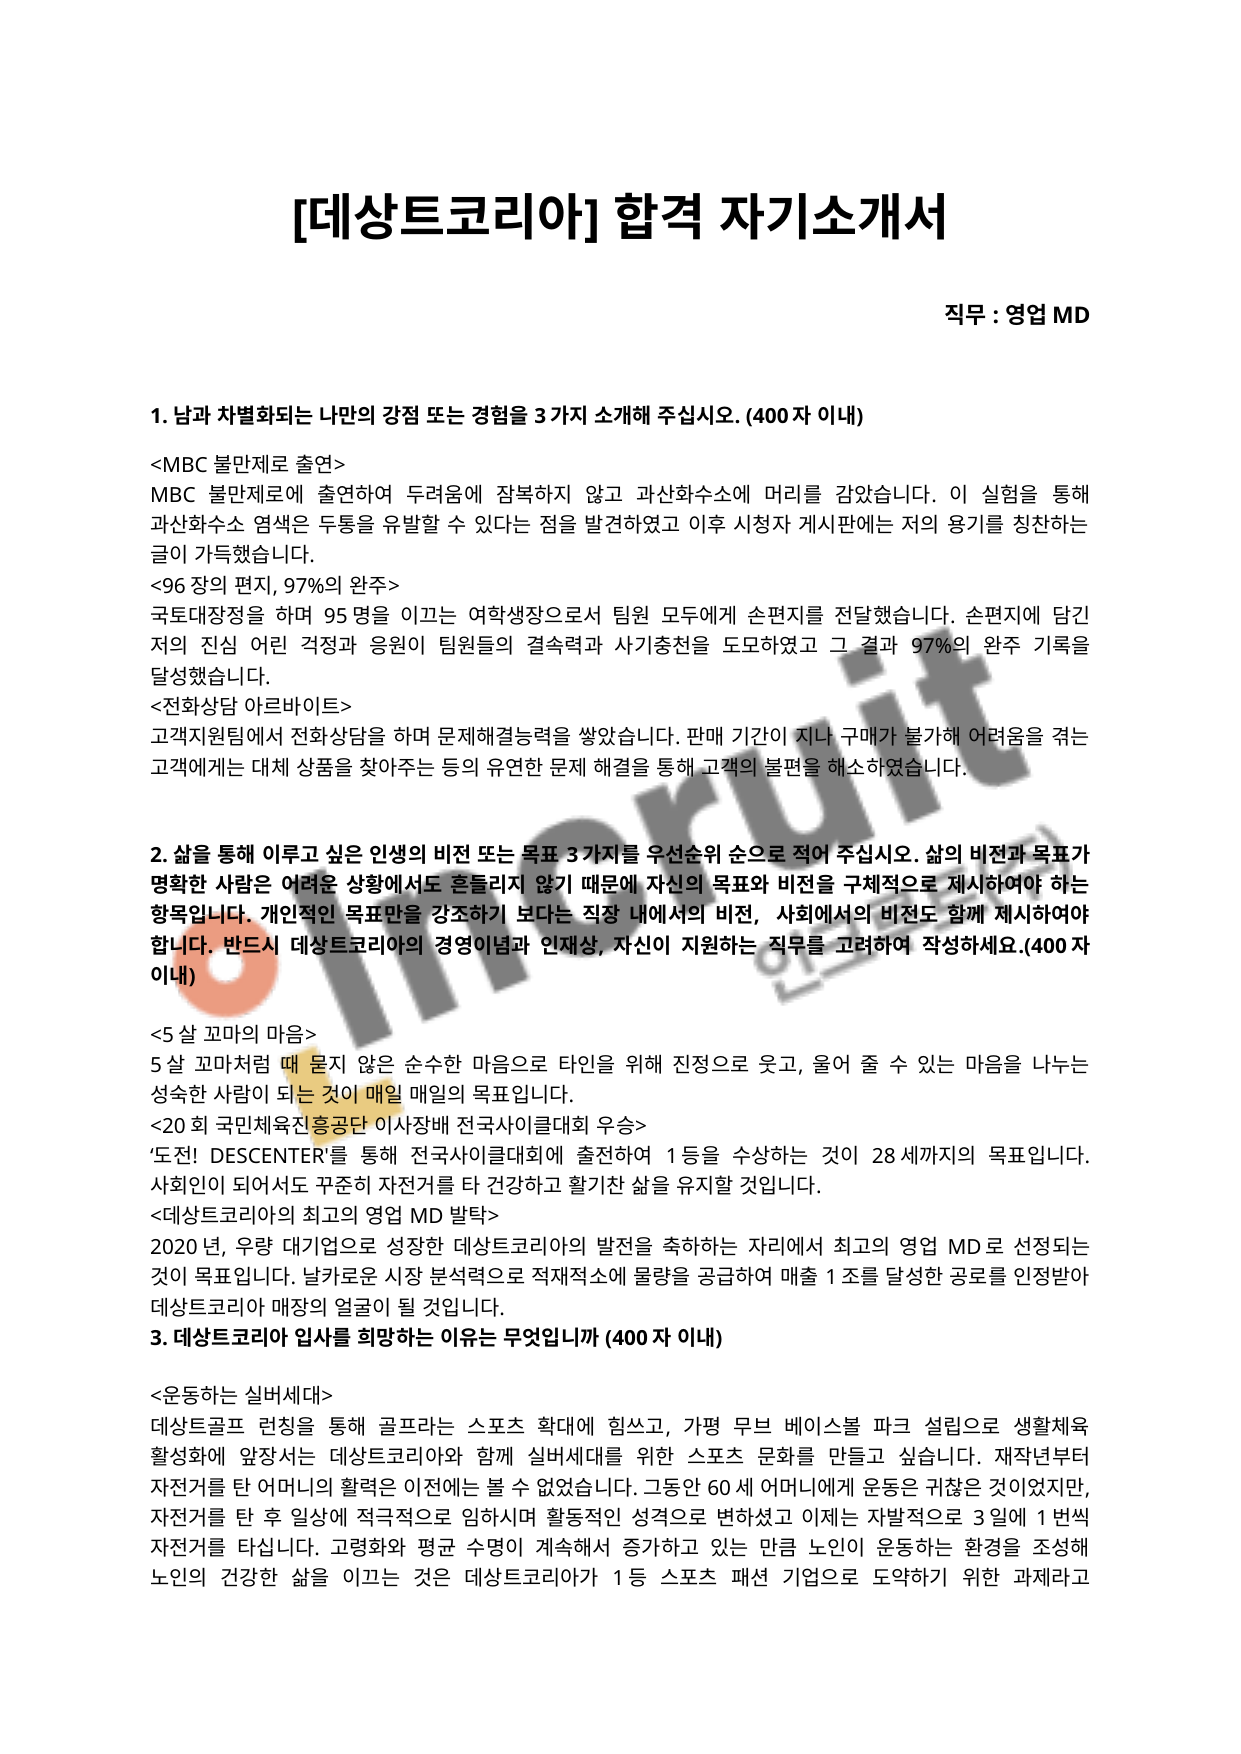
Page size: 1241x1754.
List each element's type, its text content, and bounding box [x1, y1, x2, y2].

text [150, 1410, 1090, 1592]
text <전화상담 아르바이트> [150, 690, 1090, 721]
text 2020년, 우량 대기업으로 성장한 데상트코리아의 발전을 축하하는 자리에서 최고의 영업 MD로 선정되는 것이 목표입니다. 날카로운 시장 분석력으로 적재적소에 물량을 공급하여 매출 1조를 달성한 공로를 인정받아 데상트코리아 매장의 얼굴이 될 것입니다. [150, 1230, 1090, 1321]
text <5살 꼬마의 마음> [150, 1018, 1090, 1048]
text <MBC 불만제로 출연> [150, 448, 1090, 478]
text 3. 데상트코리아 입사를 희망하는 이유는 무엇입니까 (400자 이내) [150, 1321, 1090, 1351]
text <20회 국민체육진흥공단 이사장배 전국사이클대회 우승> [150, 1109, 1090, 1139]
picture [150, 592, 1091, 1183]
text 5살 꼬마처럼 때 묻지 않은 순수한 마음으로 타인을 위해 진정으로 웃고, 울어 줄 수 있는 마음을 나누는 성숙한 사람이 되는 것이 매일 매일의 목표입니다. [150, 1048, 1090, 1109]
text 2. 삶을 통해 이루고 싶은 인생의 비전 또는 목표 3가지를 우선순위 순으로 적어 주십시오. 삶의 비전과 목표가 명확한 사람은 어려운 상황에서도 흔들리지 않기 때문에 자신의 목표와 비전을 구체적으로 제시하여야 하는 항목입니다. 개인적인 목표만을 강조하기 보다는 직장 내에서의 비전, 사회에서의 비전도 함께 제시하여야 합니다. 반드시 데상트코리아의 경영이념과 인재상, 자신이 지원하는 직무를 고려하여 작성하세요.(400자 이내) [150, 838, 1090, 989]
text MBC 불만제로에 출연하여 두려움에 잠복하지 않고 과산화수소에 머리를 감았습니다. 이 실험을 통해 과산화수소 염색은 두통을 유발할 수 있다는 점을 발견하였고 이후 시청자 게시판에는 저의 용기를 칭찬하는 글이 가득했습니다. [150, 478, 1090, 569]
text 국토대장정을 하며 95명을 이끄는 여학생장으로서 팀원 모두에게 손편지를 전달했습니다. 손편지에 담긴 저의 진심 어린 걱정과 응원이 팀원들의 결속력과 사기충천을 도모하였고 그 결과 97%의 완주 기록을 달성했습니다. [150, 599, 1090, 690]
text <운동하는 실버세대> [150, 1380, 1090, 1410]
text [데상트코리아] 합격 자기소개서 [150, 177, 1090, 250]
text 1. 남과 차별화되는 나만의 강점 또는 경험을 3가지 소개해 주십시오. (400자 이내) [150, 399, 1090, 430]
text 고객지원팀에서 전화상담을 하며 문제해결능력을 쌓았습니다. 판매 기간이 지나 구매가 불가해 어려움을 겪는 고객에게는 대체 상품을 찾아주는 등의 유연한 문제 해결을 통해 고객의 불편을 해소하였습니다. [150, 721, 1090, 781]
text <96장의 편지, 97%의 완주> [150, 569, 1090, 599]
text ‘도전! DESCENTER'를 통해 전국사이클대회에 출전하여 1등을 수상하는 것이 28세까지의 목표입니다. 사회인이 되어서도 꾸준히 자전거를 타 건강하고 활기찬 삶을 유지할 것입니다. [150, 1139, 1090, 1200]
text <데상트코리아의 최고의 영업 MD 발탁> [150, 1200, 1090, 1230]
text 직무 : 영업MD [150, 297, 1090, 330]
